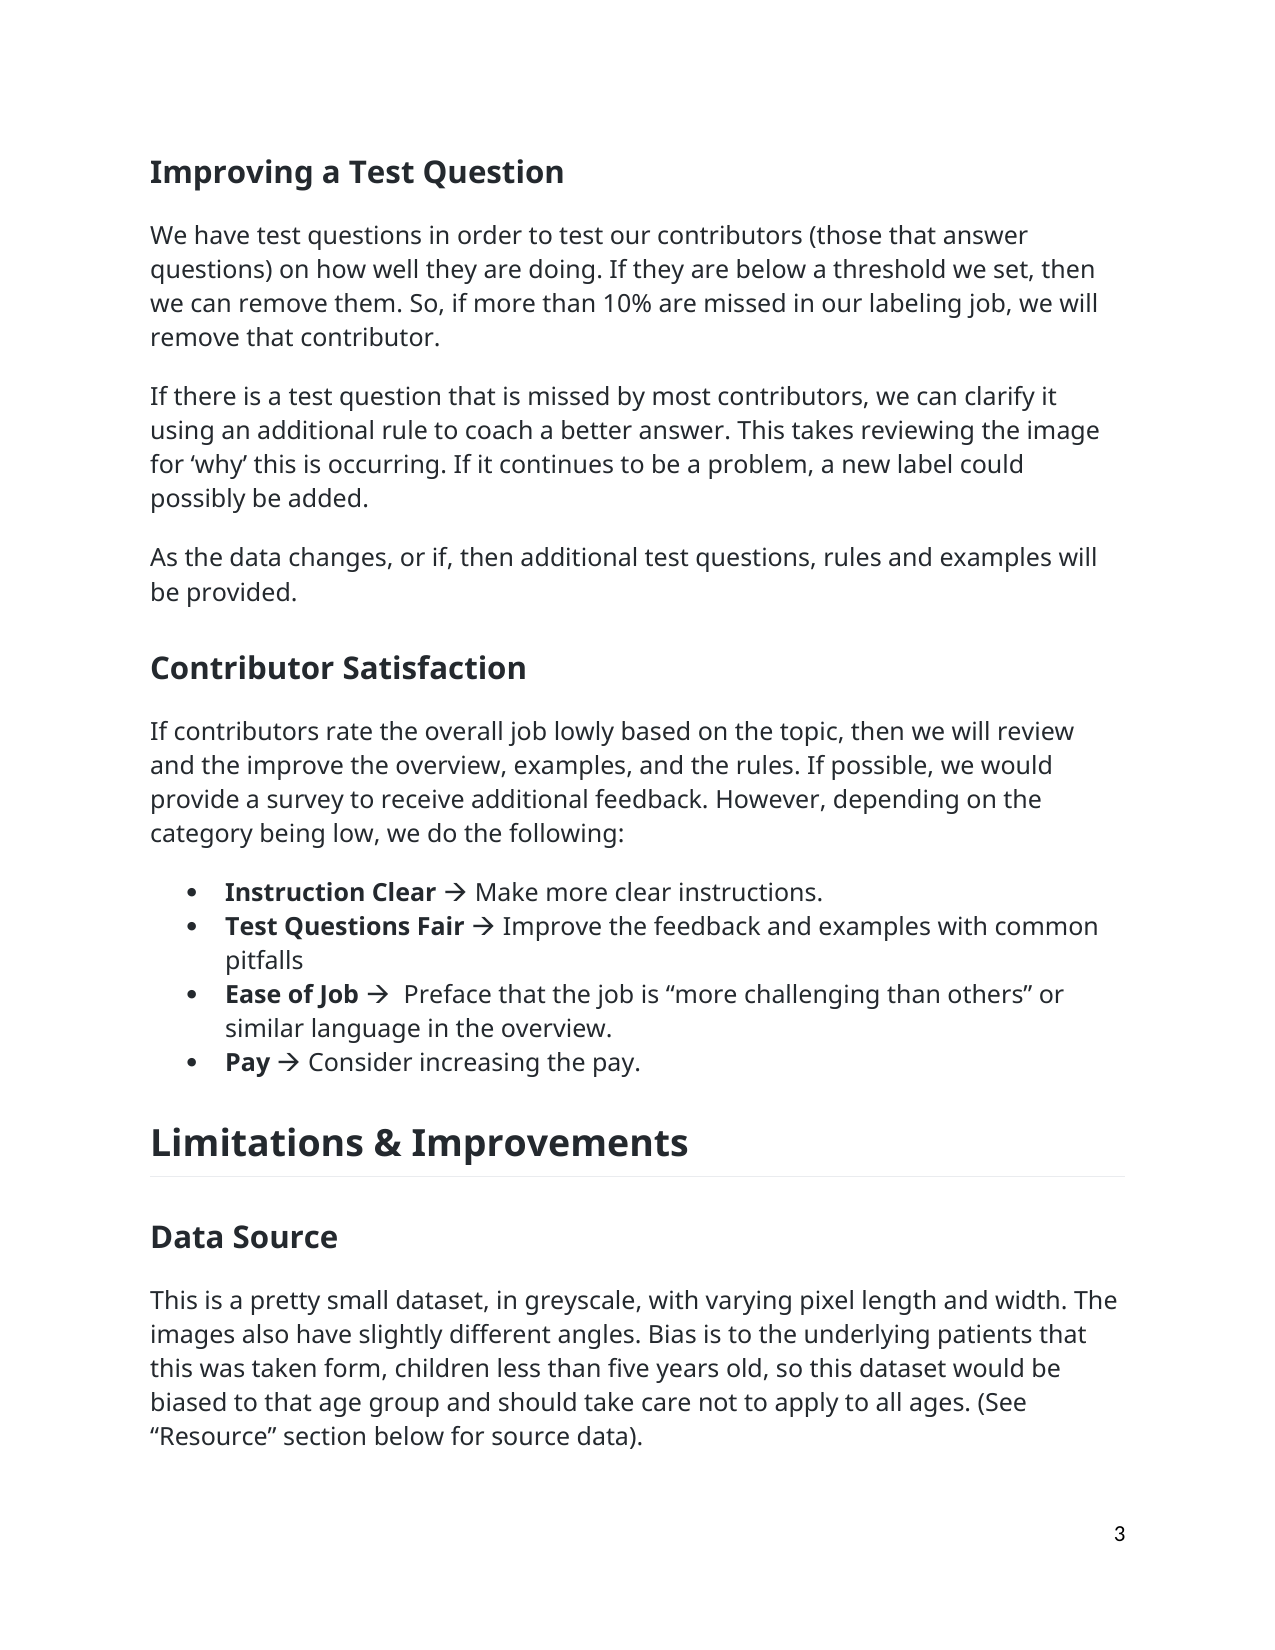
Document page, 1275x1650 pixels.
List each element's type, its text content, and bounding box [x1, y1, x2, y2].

list Instruction Clear Make more clear instructions. [187, 874, 1125, 909]
list Pay Consider increasing the pay. [187, 1045, 1125, 1079]
text Limitations & Improvements [150, 1116, 1125, 1176]
text This is a pretty small dataset, in greyscale, with varying pixel length and width. The images also have slightly different angles. Bias is to the underlying patients that this was taken form, children less than five years old, so this dataset would be biased to that age group and should take care not to apply to all ages. (See “Resource” section below for source data). [150, 1282, 1125, 1453]
text We have test questions in order to test our contributors (those that answer questions) on how well they are doing. If they are below a threshold we set, then we can remove them. So, if more than 10% are missed in our labeling job, we will remove that contributor. [150, 218, 1125, 354]
text Data Source [150, 1215, 1125, 1257]
text If there is a test question that is missed by most contributors, we can clarify it using an additional rule to coach a better answer. This takes reviewing the image for ‘why’ this is occurring. If it continues to be a problem, a new label could possibly be added. [150, 379, 1125, 515]
text If contributors rate the overall job lowly based on the topic, then we will review and the improve the overview, examples, and the rules. If possible, we would provide a survey to receive additional feedback. However, depending on the category being low, we do the following: [150, 713, 1125, 849]
text Contributor Satisfaction [150, 646, 1125, 688]
text Improving a Test Question [150, 150, 1125, 193]
list Ease of Job Preface that the job is “more challenging than others” or similar language in the overview. [187, 977, 1125, 1045]
text As the data changes, or if, then additional test questions, rules and examples will be provided. [150, 540, 1125, 608]
list Test Questions Fair Improve the feedback and examples with common pitfalls [187, 909, 1125, 977]
